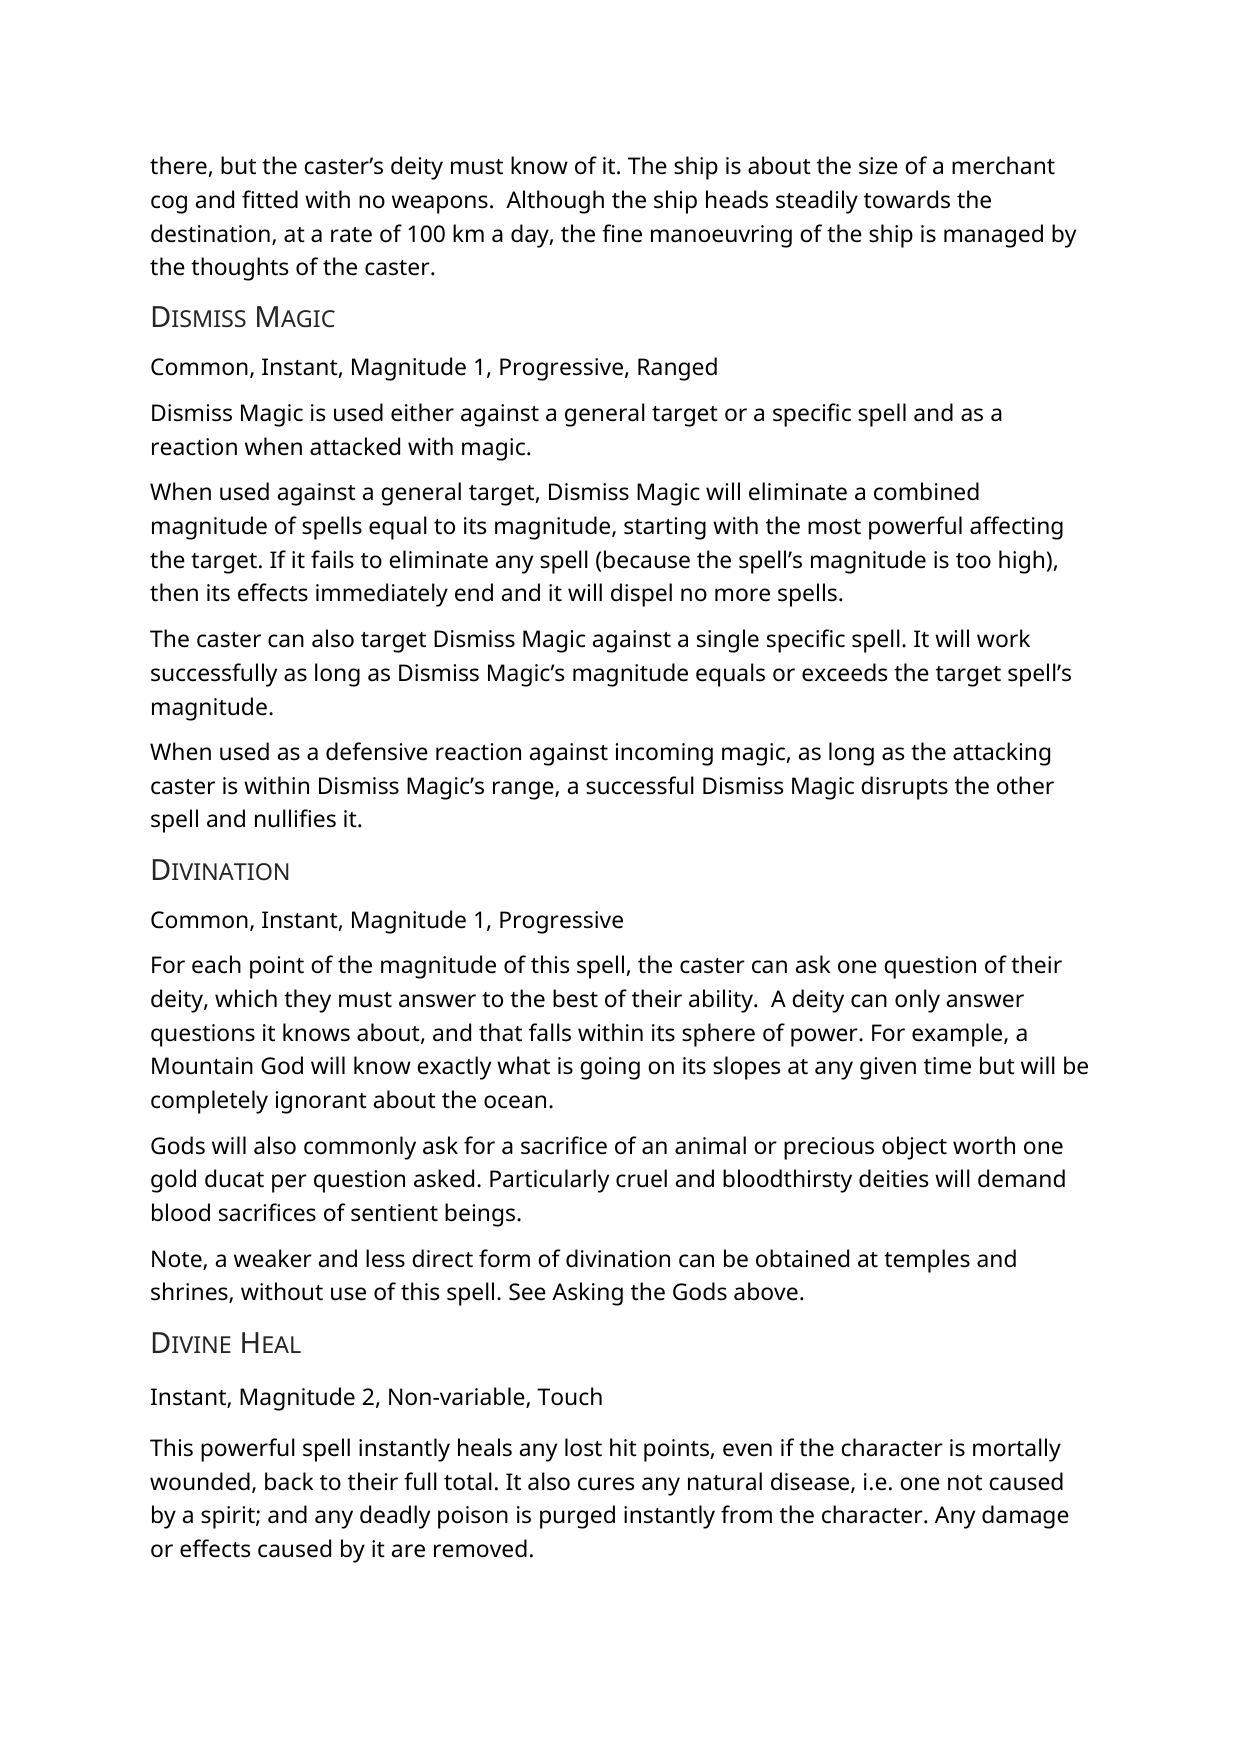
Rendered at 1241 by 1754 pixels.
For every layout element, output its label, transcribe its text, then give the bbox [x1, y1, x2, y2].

text When used as a defensive reaction against incoming magic, as long as the attacking caster is within Dismiss Magic’s range, a successful Dismiss Magic disrupts the other spell and nullifies it. [150, 736, 1090, 835]
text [150, 150, 1090, 282]
text Common, Instant, Magnitude 1, Progressive [150, 903, 1090, 935]
text Instant, Magnitude 2, Non-variable, Touch [150, 1381, 1090, 1413]
text Divination [150, 849, 1090, 889]
text Gods will also commonly ask for a sacrifice of an animal or precious object worth one gold ducat per question asked. Particularly cruel and bloodthirsty deities will demand blood sacrifices of sentient beings. [150, 1129, 1090, 1228]
text For each point of the magnitude of this spell, the caster can ask one question of their deity, which they must answer to the best of their ability. A deity can only answer questions it knows about, and that falls within its sphere of power. For example, a Mountain God will know exactly what is going on its slopes at any given time but will be completely ignorant about the ocean. [150, 949, 1090, 1115]
text This powerful spell instantly heals any lost hit points, even if the character is mortally wounded, back to their full total. It also cures any natural disease, i.e. one not caused by a spirit; and any deadly poison is purged instantly from the character. Any damage or effects caused by it are removed. [150, 1432, 1090, 1564]
text Dismiss Magic [150, 297, 1090, 336]
text Divine Heal [150, 1322, 1090, 1362]
text Common, Instant, Magnitude 1, Progressive, Ranged [150, 351, 1090, 383]
text Dismiss Magic is used either against a general target or a specific spell and as a reaction when attacked with magic. [150, 397, 1090, 462]
text When used against a general target, Dismiss Magic will eliminate a combined magnitude of spells equal to its magnitude, starting with the most powerful affecting the target. If it fails to eliminate any spell (because the spell’s magnitude is too high), then its effects immediately end and it will dispel no more spells. [150, 476, 1090, 609]
text The caster can also target Dismiss Magic against a single specific spell. It will work successfully as long as Dismiss Magic’s magnitude equals or exceeds the target spell’s magnitude. [150, 623, 1090, 722]
text Note, a weaker and less direct form of divination can be obtained at temples and shrines, without use of this spell. See Asking the Gods above. [150, 1243, 1090, 1308]
